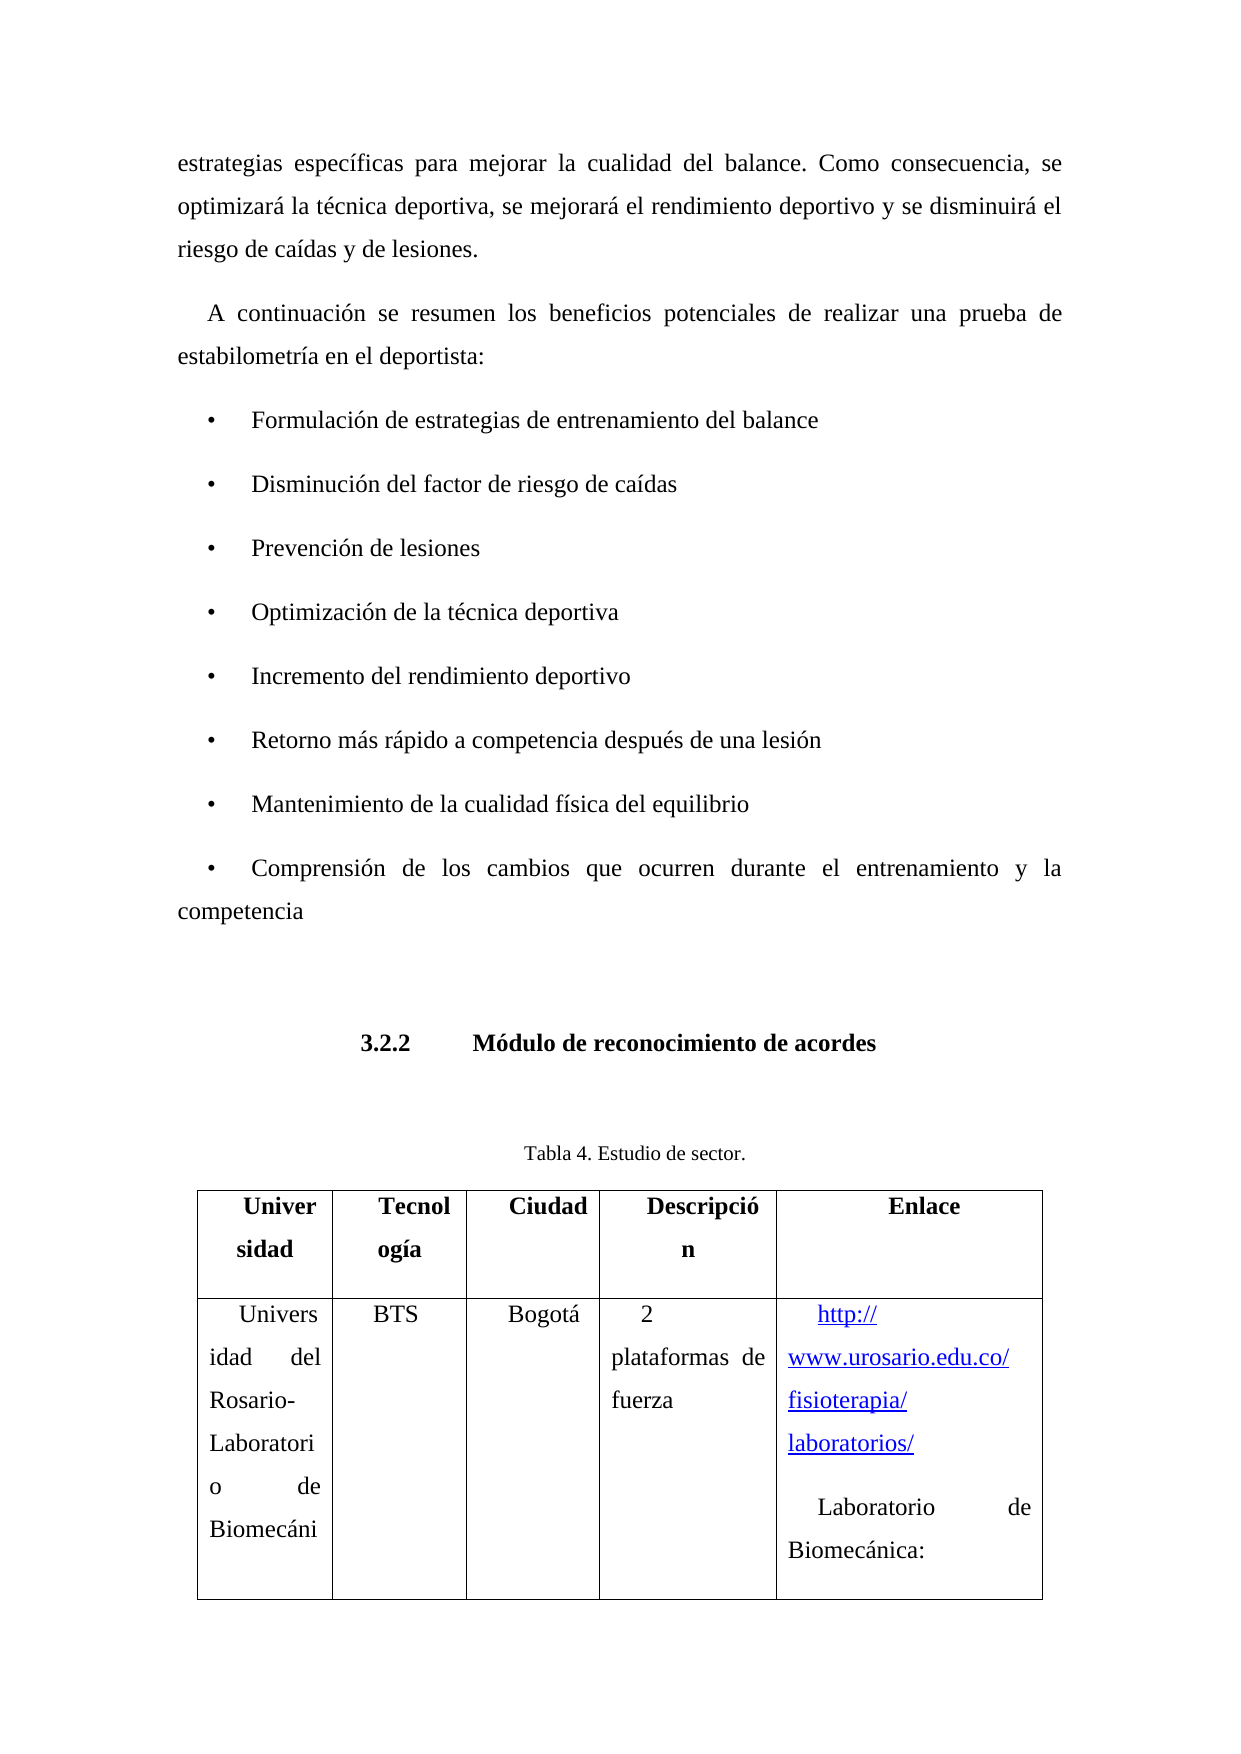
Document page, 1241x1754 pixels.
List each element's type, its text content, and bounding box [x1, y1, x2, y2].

table_header Tecnología [333, 1191, 466, 1298]
text • Retorno más rápido a competencia después de una lesión [177, 725, 1063, 753]
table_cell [600, 1299, 776, 1599]
text • Prevención de lesiones [177, 533, 1063, 562]
text A continuación se resumen los beneficios potenciales de realizar una prueba de estabilometría en el deportista: [177, 298, 1063, 370]
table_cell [777, 1299, 1042, 1599]
text • Formulación de estrategias de entrenamiento del balance [177, 405, 1063, 434]
text • Comprensión de los cambios que ocurren durante el entrenamiento y la competencia [177, 853, 1063, 924]
text • Optimización de la técnica deportiva [177, 597, 1063, 626]
table_cell BTS [333, 1299, 466, 1599]
text • Mantenimiento de la cualidad física del equilibrio [177, 789, 1063, 817]
text • Disminución del factor de riesgo de caídas [177, 469, 1063, 498]
table_header Enlace [777, 1191, 1042, 1298]
table_header Universidad [198, 1191, 332, 1298]
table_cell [198, 1299, 332, 1599]
table_cell Bogotá [467, 1299, 599, 1599]
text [177, 148, 1063, 263]
text • Incremento del rendimiento deportivo [177, 661, 1063, 689]
table_header Ciudad [467, 1191, 599, 1298]
text Tabla 4. Estudio de sector. [177, 1141, 1063, 1165]
table_header Descripción [600, 1191, 776, 1298]
subtitle Módulo de reconocimiento de acordes [331, 1028, 1063, 1057]
